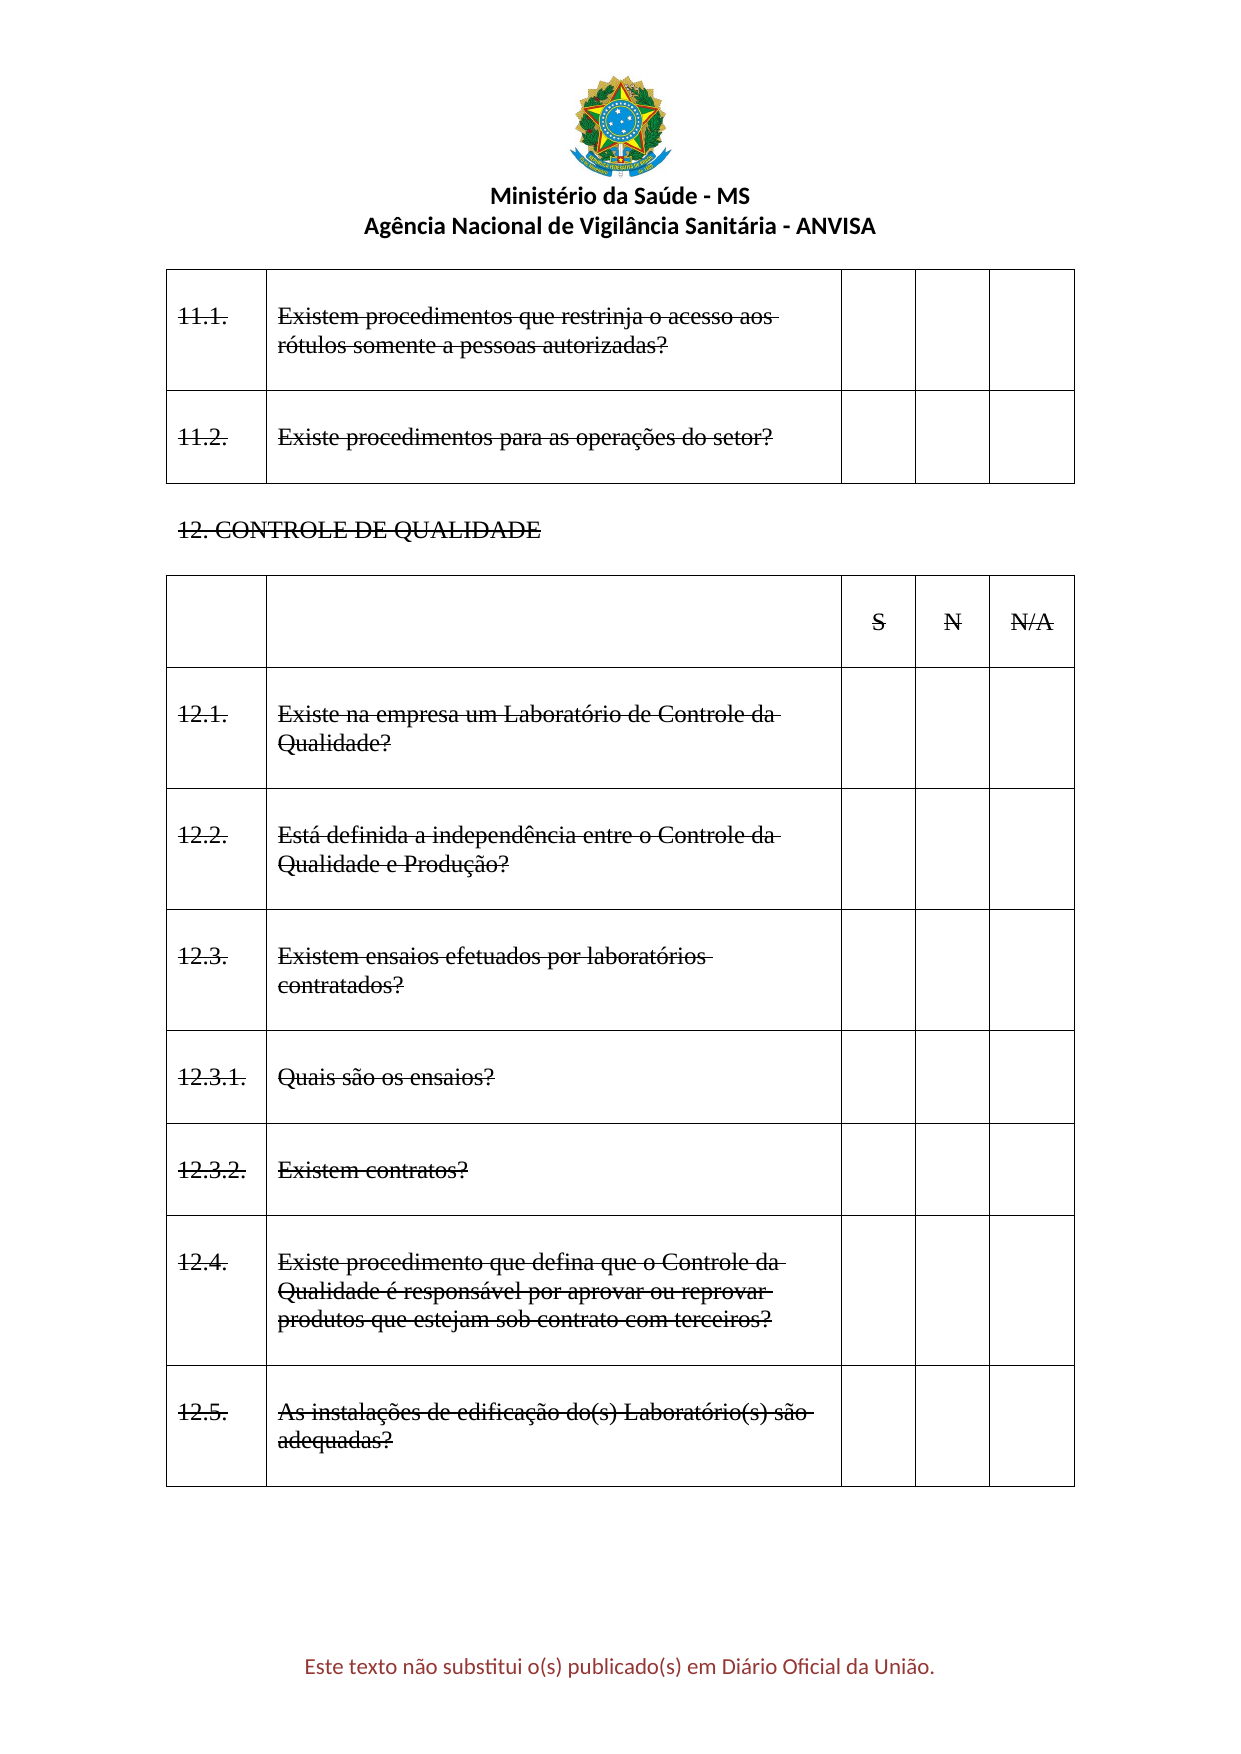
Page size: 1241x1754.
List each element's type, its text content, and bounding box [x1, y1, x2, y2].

table_cell Existem procedimentos que restrinja o acesso aos rótulos somente a pessoas autorizadas? [267, 270, 841, 390]
table_cell Existe procedimentos para as operações do setor? [267, 391, 841, 482]
table_cell [916, 668, 989, 788]
table_cell 12.1. [167, 668, 266, 788]
table_cell 12.4. [167, 1216, 266, 1364]
table_cell [990, 391, 1074, 482]
table_cell [990, 1216, 1074, 1364]
table_cell [990, 668, 1074, 788]
table_cell [842, 1124, 915, 1215]
table_header N/A [990, 576, 1074, 667]
table_cell [990, 1366, 1074, 1486]
table_cell Existe procedimento que defina que o Controle da Qualidade é responsável por aprovar ou reprovar produtos que estejam sob contrato com terceiros? [267, 1216, 841, 1364]
table_cell As instalações de edificação do(s) Laboratório(s) são adequadas? [267, 1366, 841, 1486]
table_cell 12.5. [167, 1366, 266, 1486]
table_cell Existem ensaios efetuados por laboratórios contratados? [267, 910, 841, 1030]
table_cell [990, 270, 1074, 390]
table_cell [990, 910, 1074, 1030]
table_cell [916, 270, 989, 390]
picture [566, 73, 674, 180]
table_header S [842, 576, 915, 667]
table_cell [916, 391, 989, 482]
table_cell 11.2. [167, 391, 266, 482]
table_cell [842, 789, 915, 909]
table_cell Existe na empresa um Laboratório de Controle da Qualidade? [267, 668, 841, 788]
table_cell [990, 1124, 1074, 1215]
table_cell 12.3.2. [167, 1124, 266, 1215]
table_cell [916, 1216, 989, 1364]
table_header [267, 576, 841, 667]
table_cell [842, 391, 915, 482]
table_cell [842, 1366, 915, 1486]
table_header N [916, 576, 989, 667]
table_cell 12.2. [167, 789, 266, 909]
table_cell 12.3. [167, 910, 266, 1030]
table_cell [842, 1031, 915, 1122]
table_cell [916, 789, 989, 909]
table_cell [842, 270, 915, 390]
table_cell [916, 1031, 989, 1122]
table_cell [916, 1366, 989, 1486]
text 12. CONTROLE DE QUALIDADE [177, 515, 1063, 543]
table_cell [990, 789, 1074, 909]
table_cell 11.1. [167, 270, 266, 390]
table_cell [842, 668, 915, 788]
table_cell Existem contratos? [267, 1124, 841, 1215]
table_cell [916, 1124, 989, 1215]
table_header [167, 576, 266, 667]
table_cell [916, 910, 989, 1030]
table_cell Está definida a independência entre o Controle da Qualidade e Produção? [267, 789, 841, 909]
table_cell [842, 1216, 915, 1364]
table_cell 12.3.1. [167, 1031, 266, 1122]
table_cell Quais são os ensaios? [267, 1031, 841, 1122]
table_cell [842, 910, 915, 1030]
table_cell [990, 1031, 1074, 1122]
